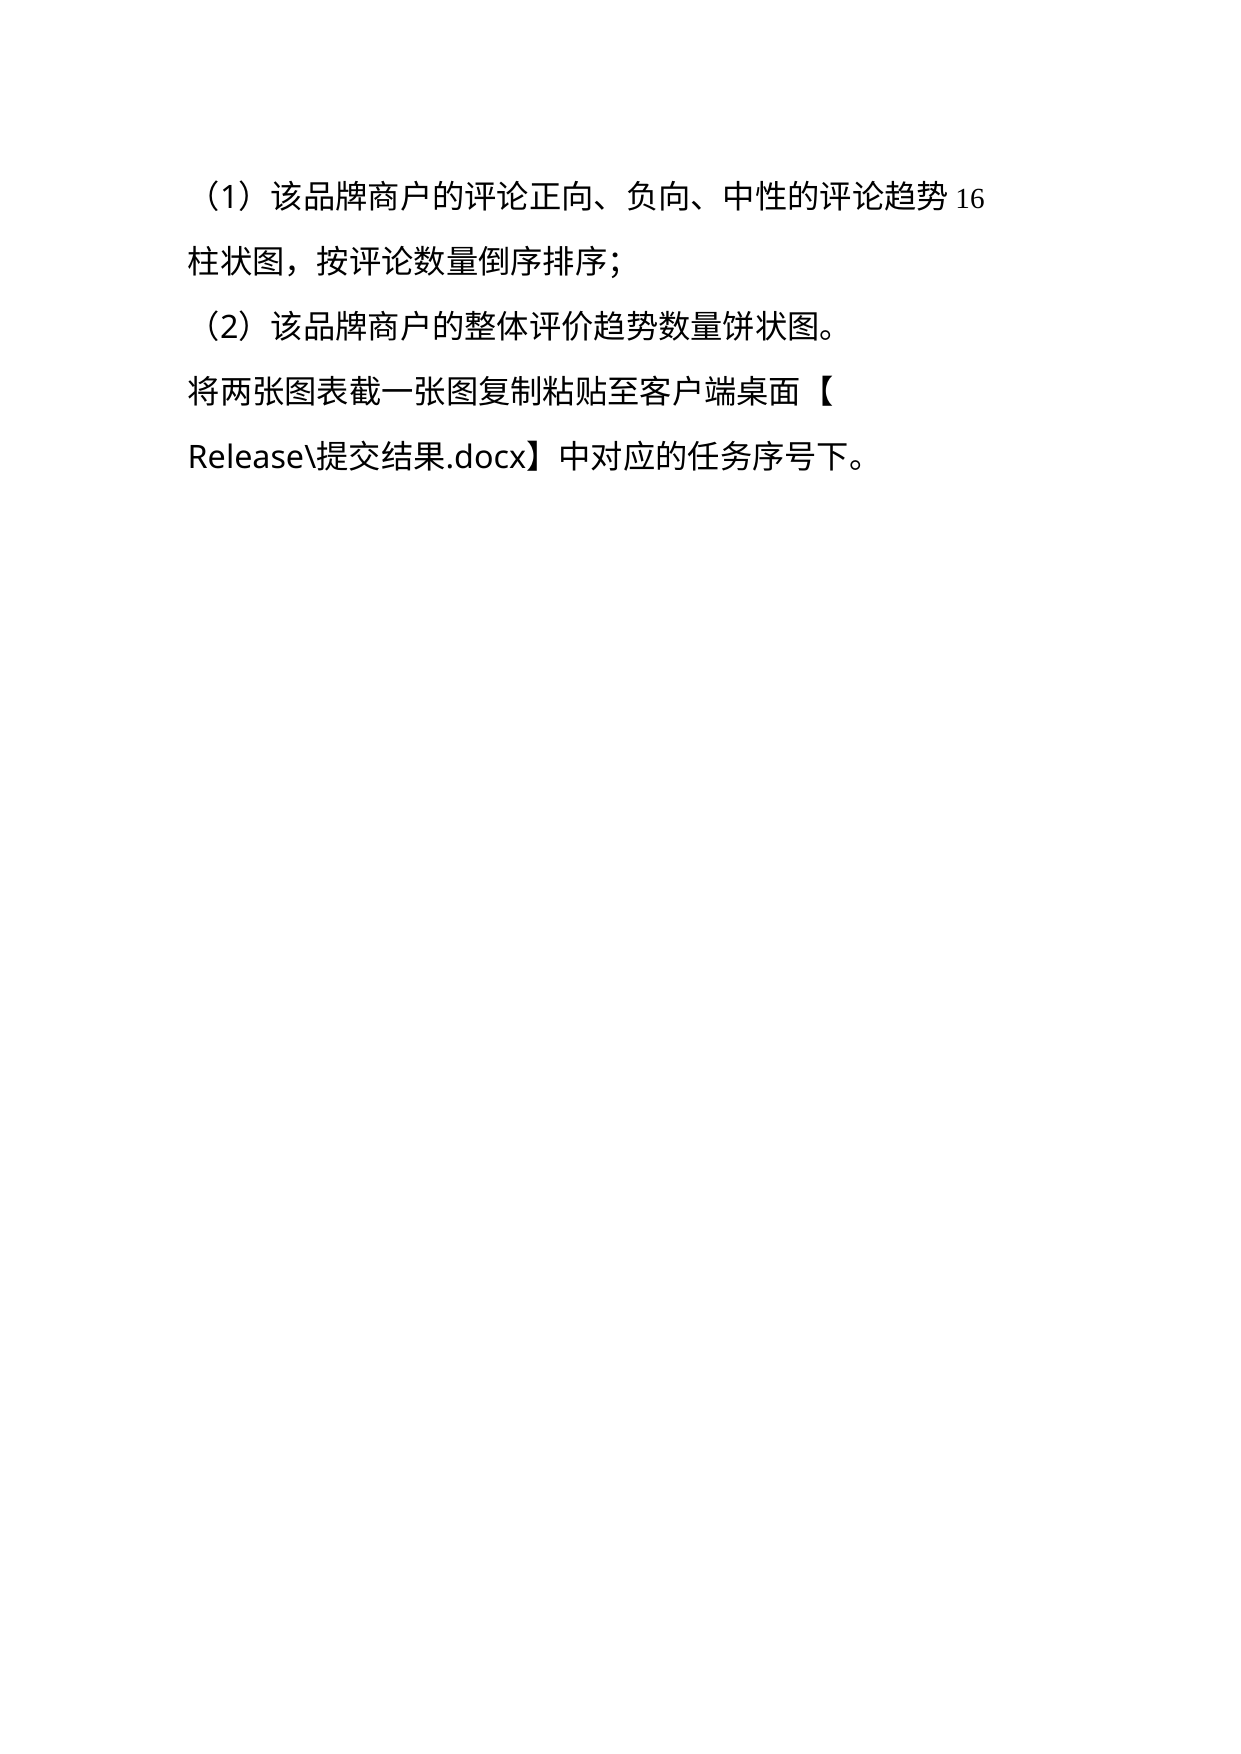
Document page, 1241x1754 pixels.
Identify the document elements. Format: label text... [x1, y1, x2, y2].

text （2）该品牌商户的整体评价趋势数量饼状图。 [187, 292, 1053, 357]
text Release\提交结果.docx】中对应的任务序号下。 [187, 422, 1053, 487]
text （1）该品牌商户的评论正向、负向、中性的评论趋势16 [187, 162, 1053, 227]
text 柱状图，按评论数量倒序排序； [187, 227, 1053, 292]
text 将两张图表截一张图复制粘贴至客户端桌面【 [187, 357, 1053, 422]
